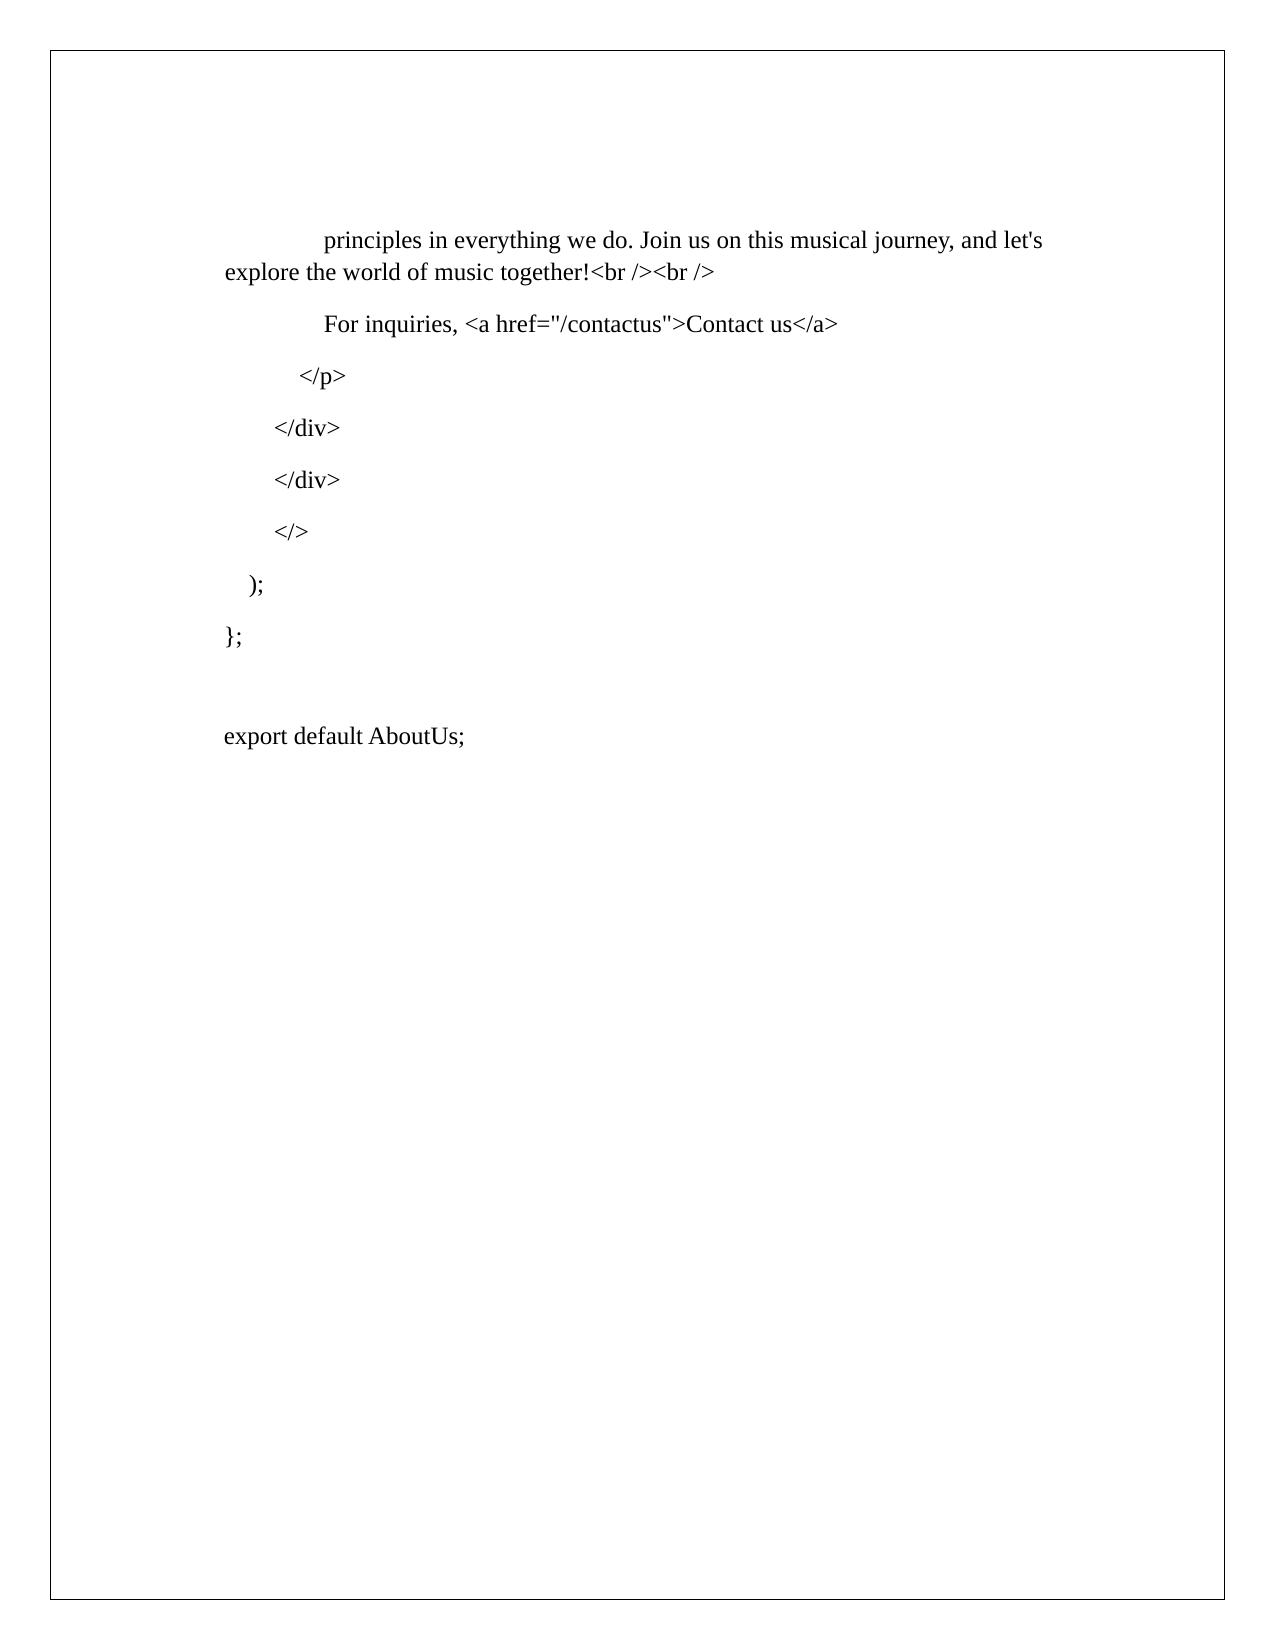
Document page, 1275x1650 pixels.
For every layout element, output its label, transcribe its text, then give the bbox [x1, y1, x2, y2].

text </div> [223, 413, 1056, 442]
text </> [223, 517, 1056, 546]
text principles in everything we do. Join us on this musical journey, and let's explore the world of music together!<br /><br /> [223, 226, 1056, 286]
text export default AboutUs; [223, 721, 1056, 750]
text </div> [223, 465, 1056, 494]
text For inquiries, <a href="/contactus">Contact us</a> [223, 309, 1056, 338]
text }; [223, 621, 1056, 650]
text ); [223, 569, 1056, 598]
text </p> [223, 361, 1056, 390]
